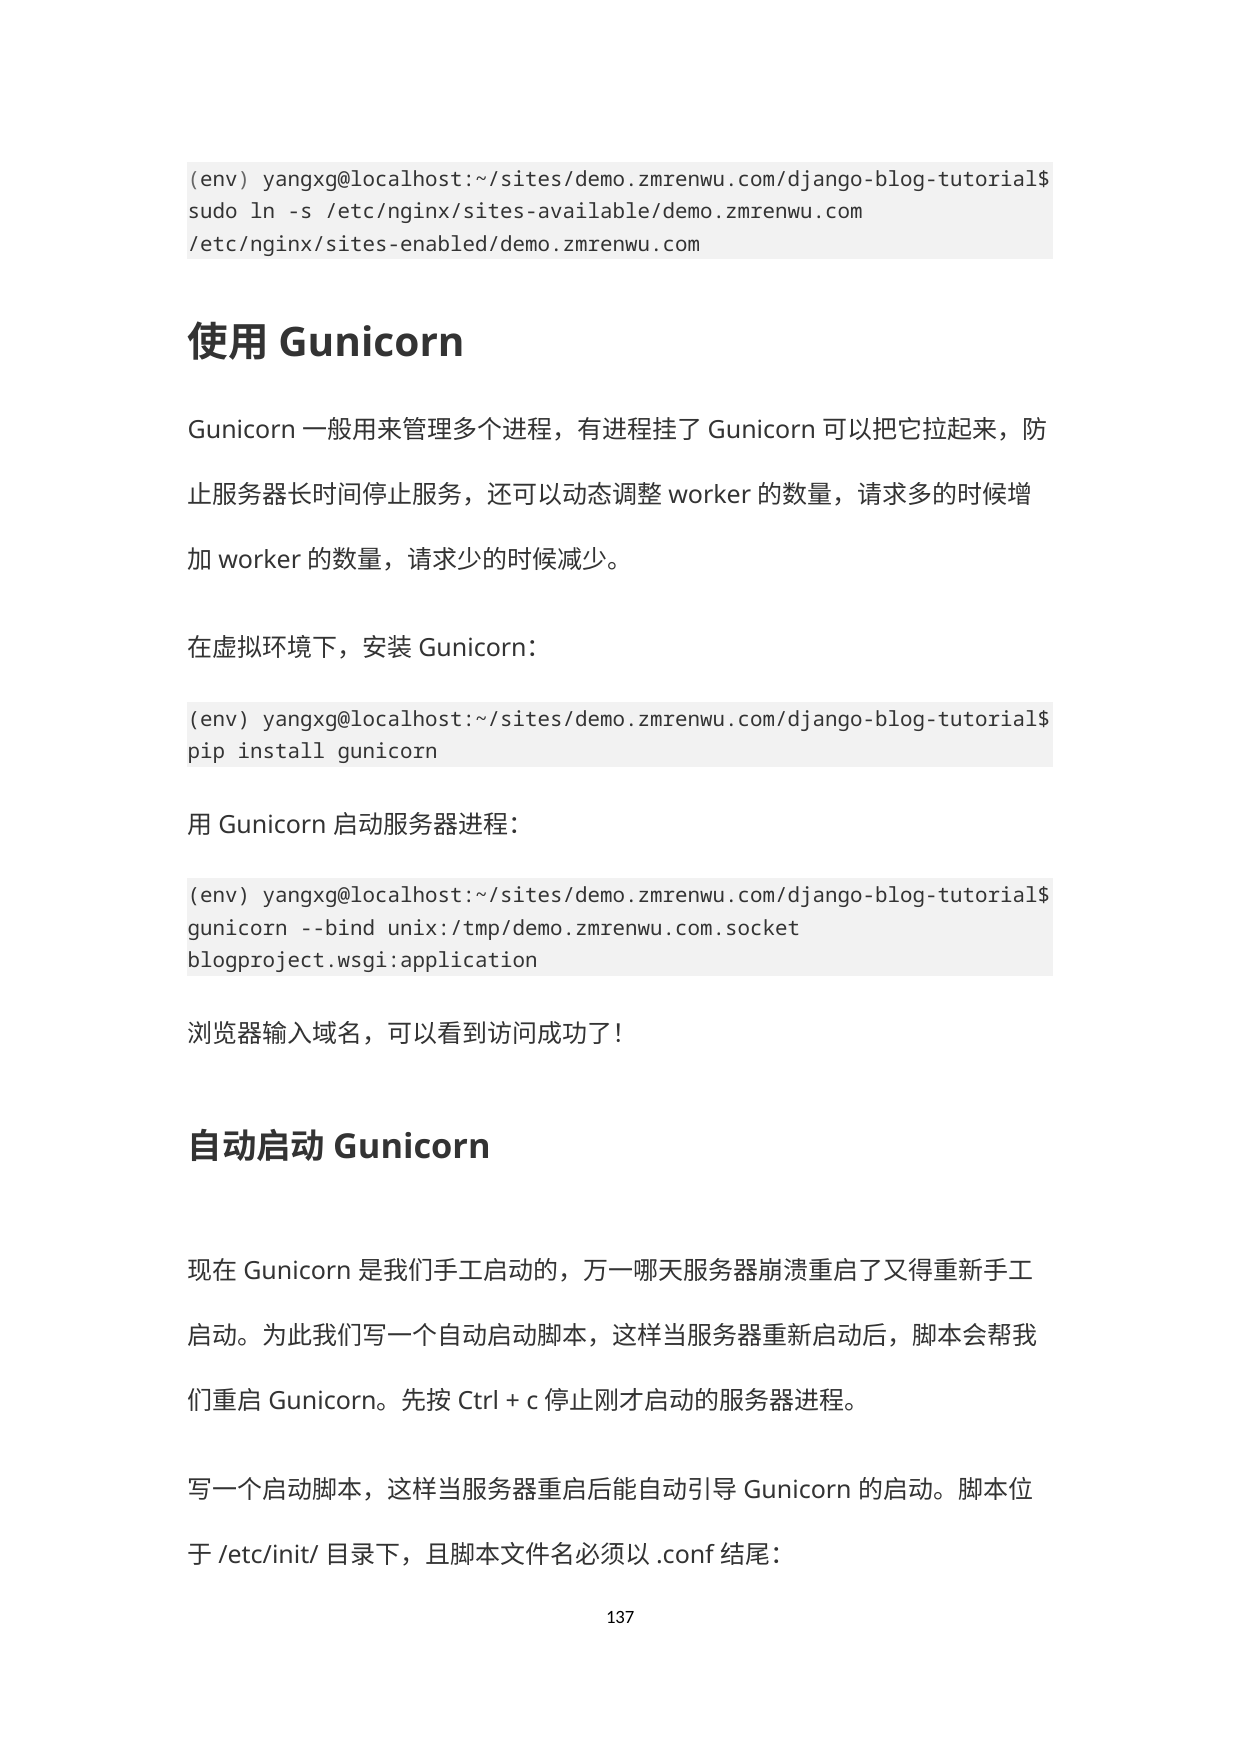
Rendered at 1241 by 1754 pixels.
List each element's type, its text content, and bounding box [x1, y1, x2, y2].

subtitle 自动启动 Gunicorn [187, 1111, 1053, 1176]
text (env) yangxg@localhost:~/sites/demo.zmrenwu.com/django-blog-tutorial$ gunicorn --bind unix:/tmp/demo.zmrenwu.com.socket blogproject.wsgi:application [187, 878, 1053, 976]
text Gunicorn 一般用来管理多个进程，有进程挂了Gunicorn 可以把它拉起来，防止服务器长时间停止服务，还可以动态调整 worker 的数量，请求多的时候增加 worker 的数量，请求少的时候减少。 [187, 395, 1053, 590]
text 浏览器输入域名，可以看到访问成功了！ [187, 999, 1053, 1064]
text 用 Gunicorn 启动服务器进程： [187, 790, 1053, 855]
text (env) yangxg@localhost:~/sites/demo.zmrenwu.com/django-blog-tutorial$ sudo ln -s /etc/nginx/sites-available/demo.zmrenwu.com /etc/nginx/sites-enabled/demo.zmrenwu.com [187, 162, 1053, 259]
text (env) yangxg@localhost:~/sites/demo.zmrenwu.com/django-blog-tutorial$ pip install gunicorn [187, 702, 1053, 767]
subtitle 使用 Gunicorn [187, 306, 1053, 371]
text 写一个启动脚本，这样当服务器重启后能自动引导 Gunicorn 的启动。脚本位于 /etc/init/ 目录下，且脚本文件名必须以 .conf 结尾： [187, 1455, 1053, 1585]
text 现在 Gunicorn 是我们手工启动的，万一哪天服务器崩溃重启了又得重新手工启动。为此我们写一个自动启动脚本，这样当服务器重新启动后，脚本会帮我们重启 Gunicorn。先按 Ctrl + c 停止刚才启动的服务器进程。 [187, 1236, 1053, 1431]
text 在虚拟环境下，安装 Gunicorn： [187, 613, 1053, 678]
